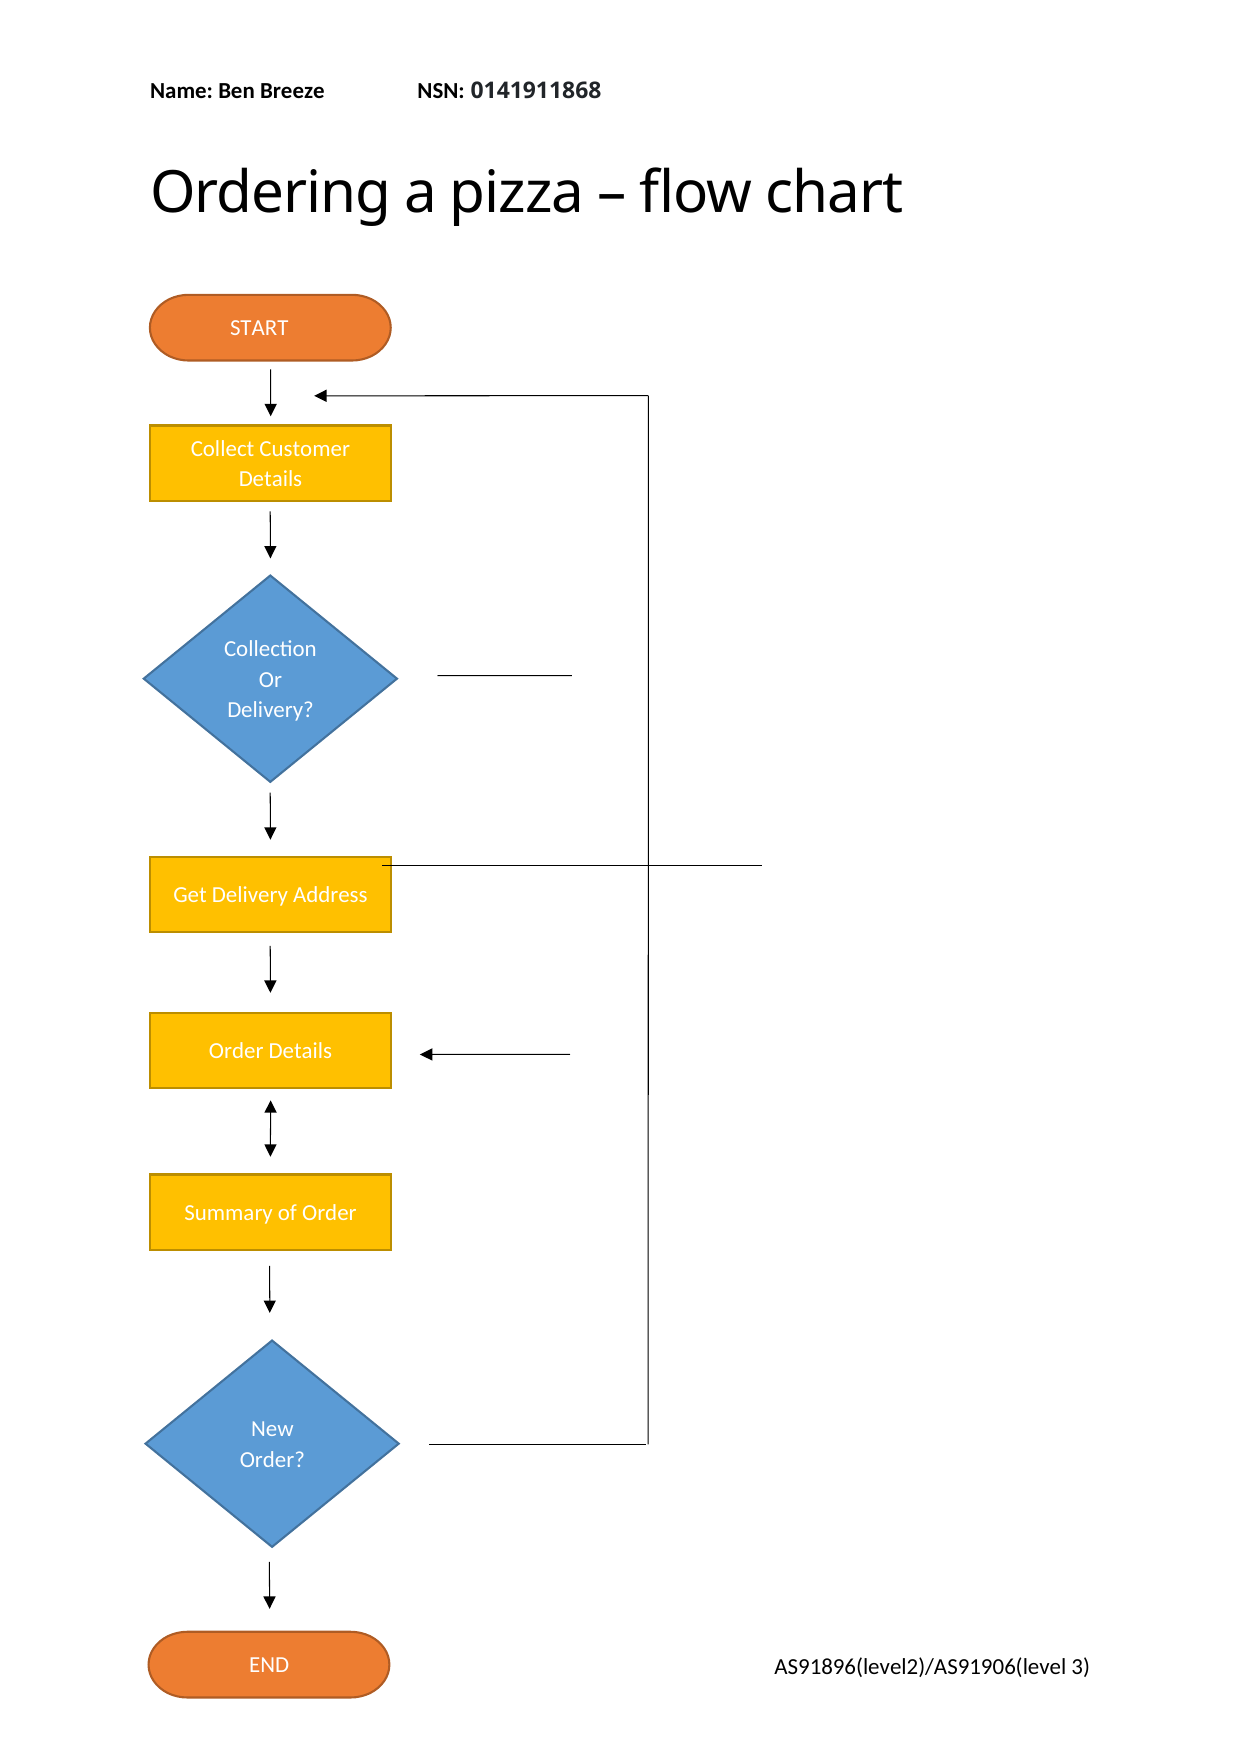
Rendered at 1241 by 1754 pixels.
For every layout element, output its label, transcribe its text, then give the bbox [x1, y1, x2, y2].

title Ordering a pizza – flow chart [150, 150, 1090, 229]
